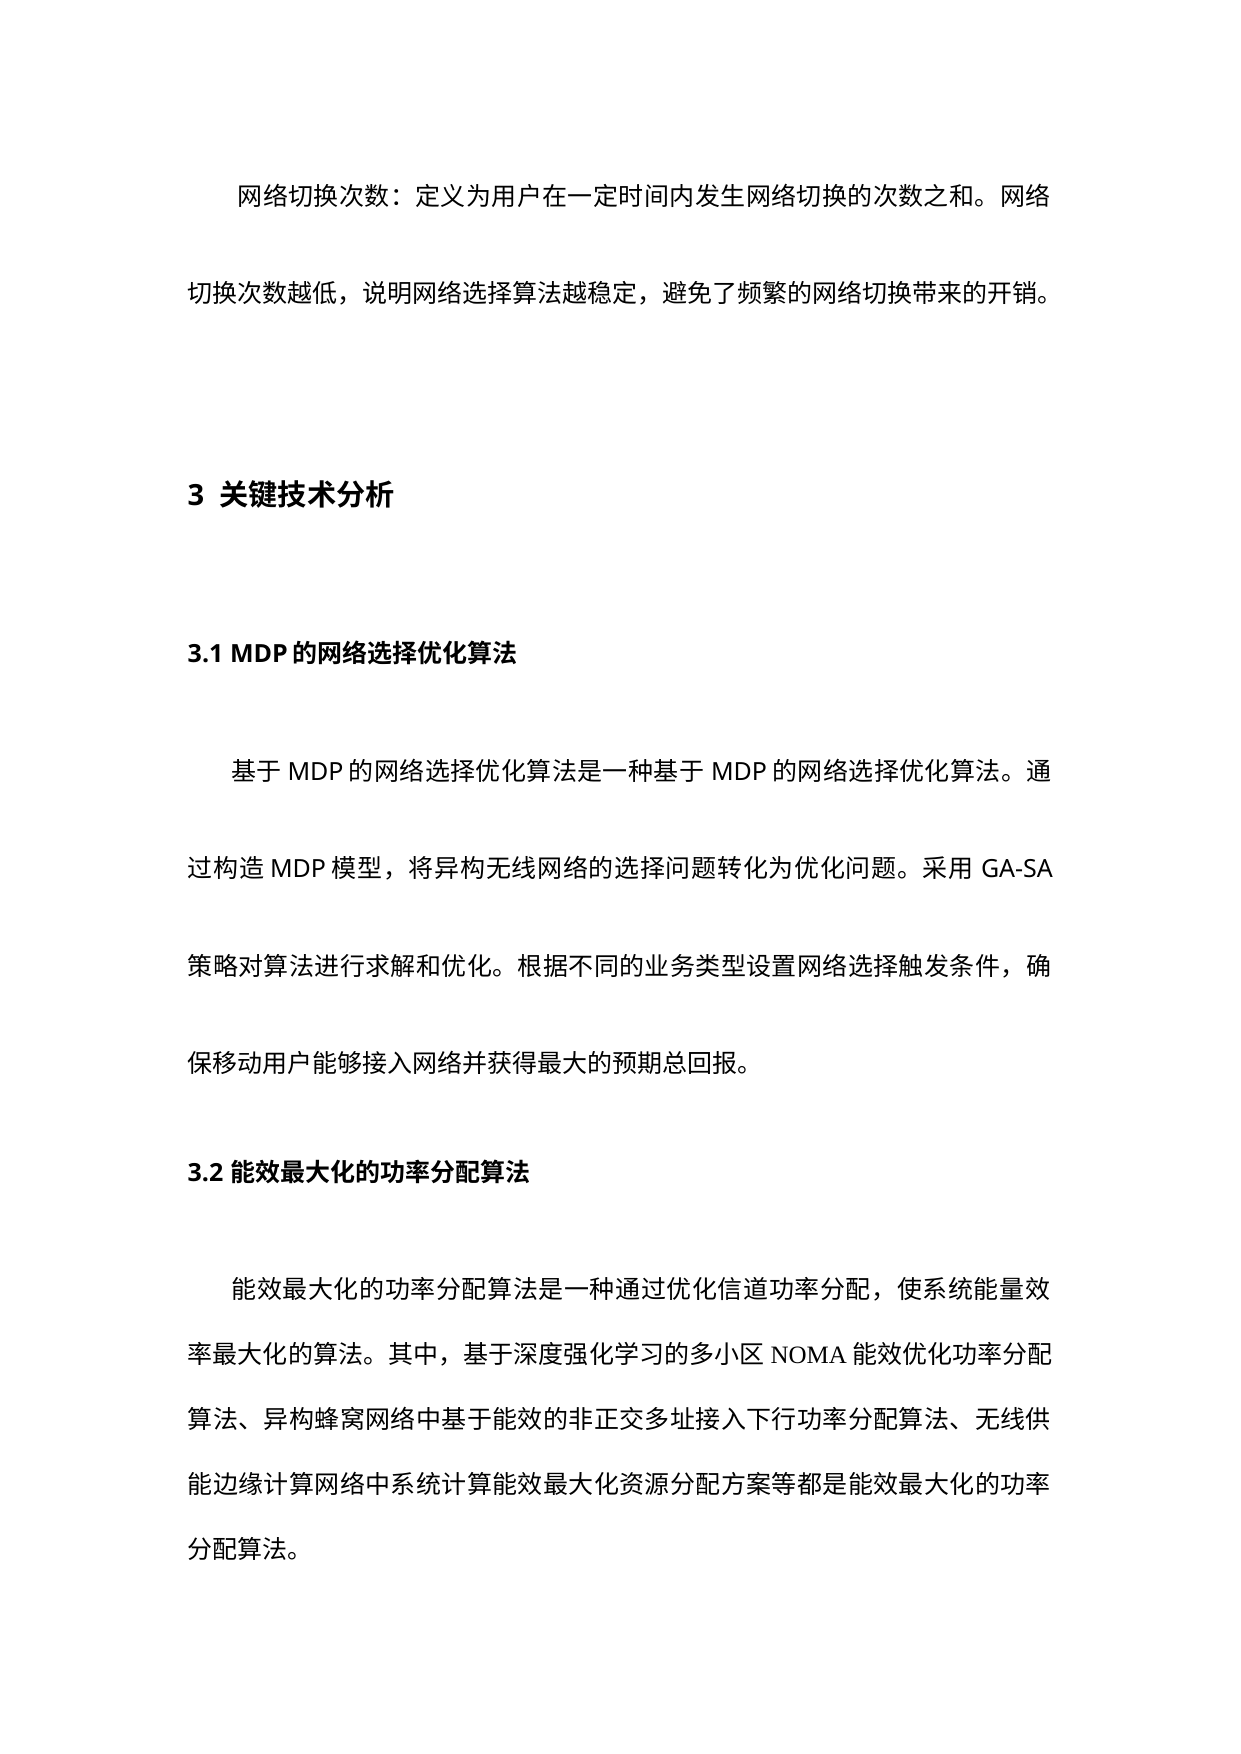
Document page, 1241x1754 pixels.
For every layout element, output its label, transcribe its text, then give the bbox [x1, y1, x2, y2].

subtitle 3 关键技术分析 [187, 460, 1053, 525]
text 能效最大化的功率分配算法是一种通过优化信道功率分配，使系统能量效率最大化的算法。其中，基于深度强化学习的多小区NOMA能效优化功率分配算法、异构蜂窝网络中基于能效的非正交多址接入下行功率分配算法、无线供能边缘计算网络中系统计算能效最大化资源分配方案等都是能效最大化的功率分配算法。 [187, 1256, 1053, 1581]
subtitle 3.2 能效最大化的功率分配算法 [187, 1139, 1053, 1204]
text 网络切换次数：定义为用户在一定时间内发生网络切换的次数之和。网络切换次数越低，说明网络选择算法越稳定，避免了频繁的网络切换带来的开销。 [187, 162, 1053, 324]
subtitle 3.1 MDP的网络选择优化算法 [187, 619, 1053, 684]
list 基于MDP的网络选择优化算法是一种基于MDP的网络选择优化算法。通过构造MDP模型，将异构无线网络的选择问题转化为优化问题。采用GA-SA策略对算法进行求解和优化。根据不同的业务类型设置网络选择触发条件，确保移动用户能够接入网络并获得最大的预期总回报。 [187, 737, 1053, 1094]
